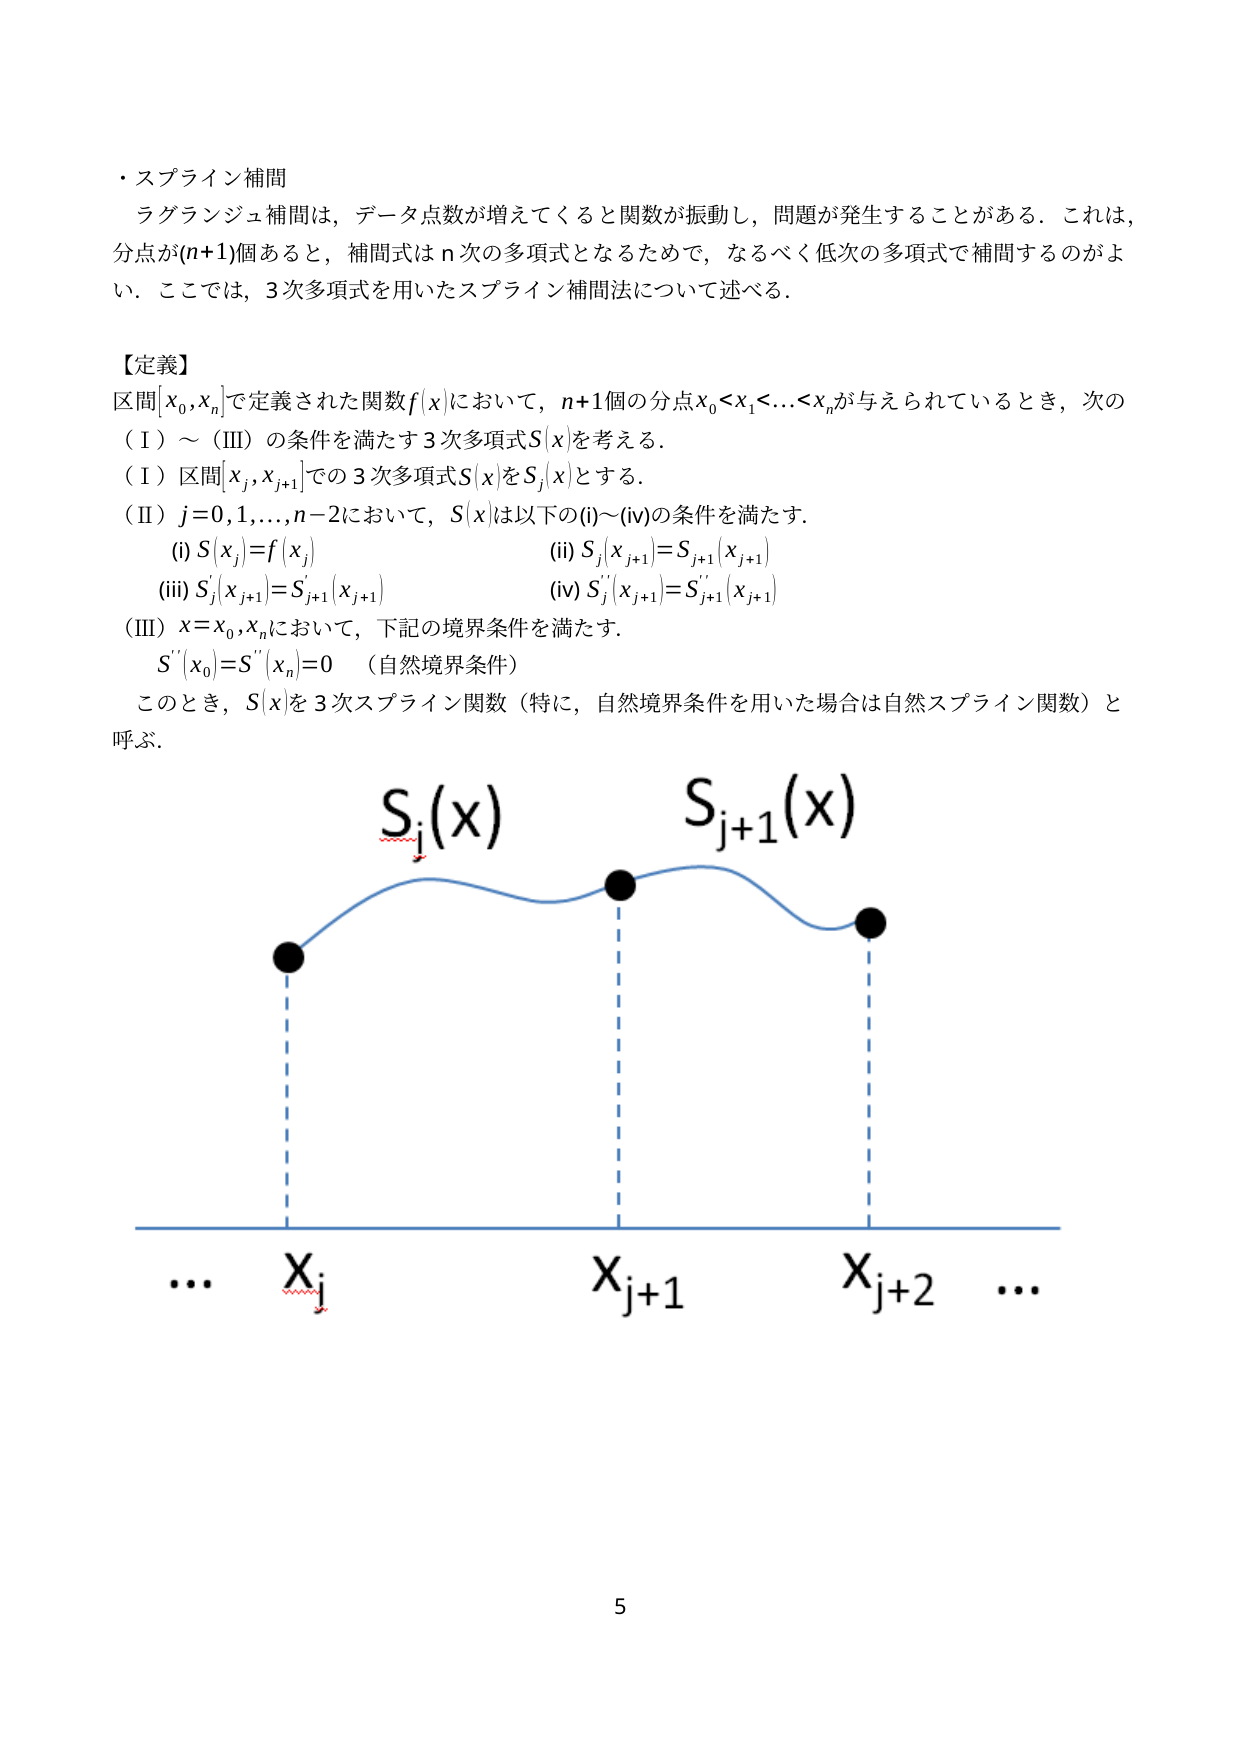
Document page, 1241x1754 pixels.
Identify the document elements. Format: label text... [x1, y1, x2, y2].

text 区間で定義された関数において，個の分点が与えられているとき，次の（Ⅰ）～（Ⅲ）の条件を満たす3次多項式を考える． [112, 383, 1128, 458]
picture [112, 758, 1093, 1329]
text 【定義】 [112, 346, 1128, 383]
text ・スプライン補間 [112, 158, 1128, 196]
text （Ⅰ）区間での3次多項式をとする． [112, 458, 1128, 496]
text (i) (ii) [112, 533, 1128, 571]
text ラグランジュ補間は，データ点数が増えてくると関数が振動し，問題が発生することがある．これは，分点が()個あると，補間式はn次の多項式となるためで，なるべく低次の多項式で補間するのがよい．ここでは，3次多項式を用いたスプライン補間法について述べる． [112, 196, 1128, 308]
text (iii) (iv) [156, 571, 1128, 608]
text （自然境界条件） [112, 646, 1128, 683]
text このとき，を3次スプライン関数（特に，自然境界条件を用いた場合は自然スプライン関数）と呼ぶ． [112, 683, 1128, 758]
text （Ⅲ）において，下記の境界条件を満たす． [112, 608, 1128, 646]
text （Ⅱ）において，は以下の(i)～(iv)の条件を満たす． [112, 496, 1128, 533]
